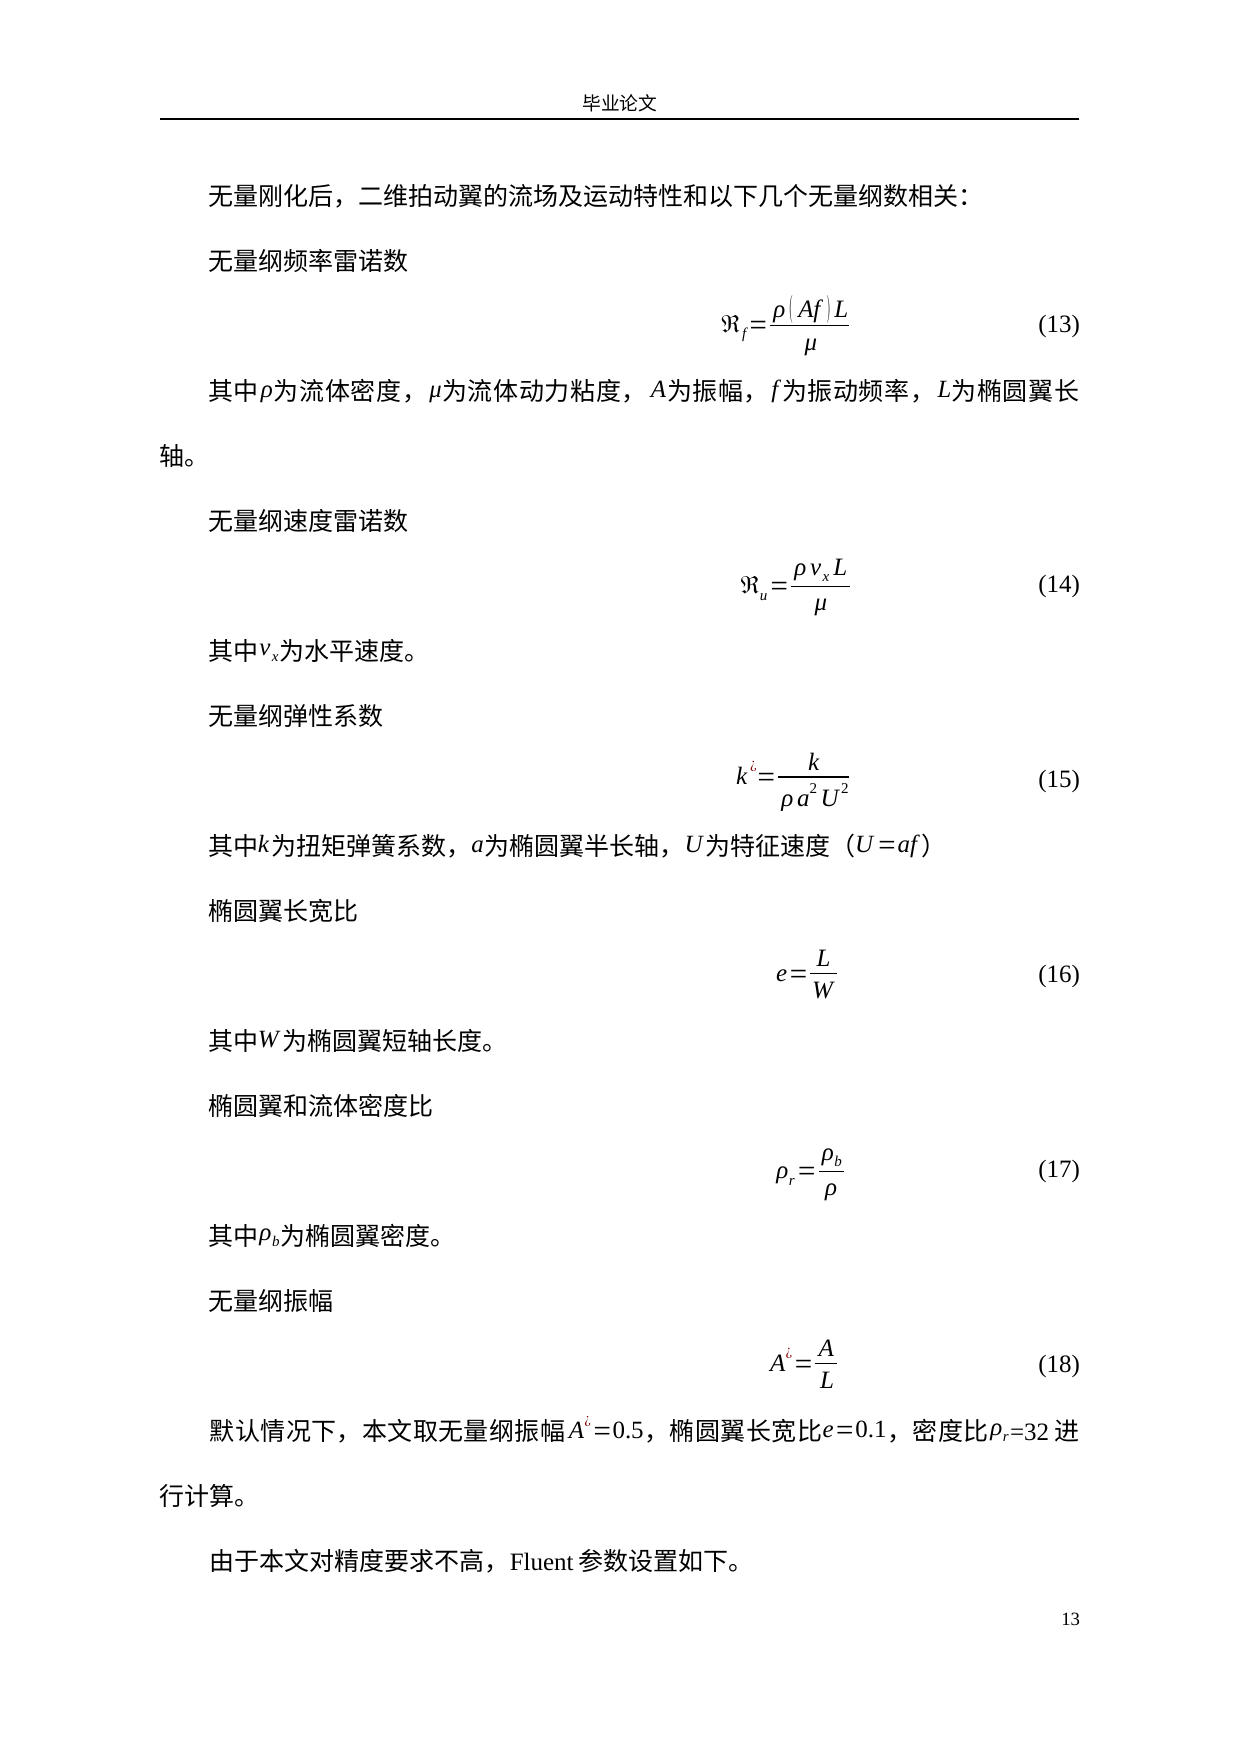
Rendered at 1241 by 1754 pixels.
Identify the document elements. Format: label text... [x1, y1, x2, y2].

text (16) [159, 942, 1079, 1007]
text (14) [159, 552, 1079, 617]
text 无量纲弹性系数 [159, 682, 1079, 747]
text 无量刚化后，二维拍动翼的流场及运动特性和以下几个无量纲数相关： [159, 162, 1079, 227]
text 其中为扭矩弹簧系数，为椭圆翼半长轴，为特征速度（） [159, 812, 1079, 877]
text (17) [159, 1137, 1079, 1202]
text 默认情况下，本文取无量纲振幅，椭圆翼长宽比，密度比=32进行计算。 [159, 1397, 1079, 1527]
text 其中为水平速度。 [159, 617, 1079, 682]
text (15) [159, 747, 1079, 812]
text 无量纲速度雷诺数 [159, 487, 1079, 552]
text (18) [159, 1332, 1079, 1397]
text 椭圆翼和流体密度比 [159, 1072, 1079, 1137]
text 其中为流体密度，为流体动力粘度，为振幅，为振动频率，为椭圆翼长轴。 [159, 357, 1079, 487]
text 其中为椭圆翼短轴长度。 [159, 1007, 1079, 1072]
text 椭圆翼长宽比 [159, 877, 1079, 942]
text 由于本文对精度要求不高，Fluent参数设置如下。 [159, 1527, 1079, 1592]
text (13) [159, 292, 1079, 357]
text 无量纲频率雷诺数 [159, 227, 1079, 292]
text 无量纲振幅 [159, 1267, 1079, 1332]
text 其中为椭圆翼密度。 [159, 1202, 1079, 1267]
